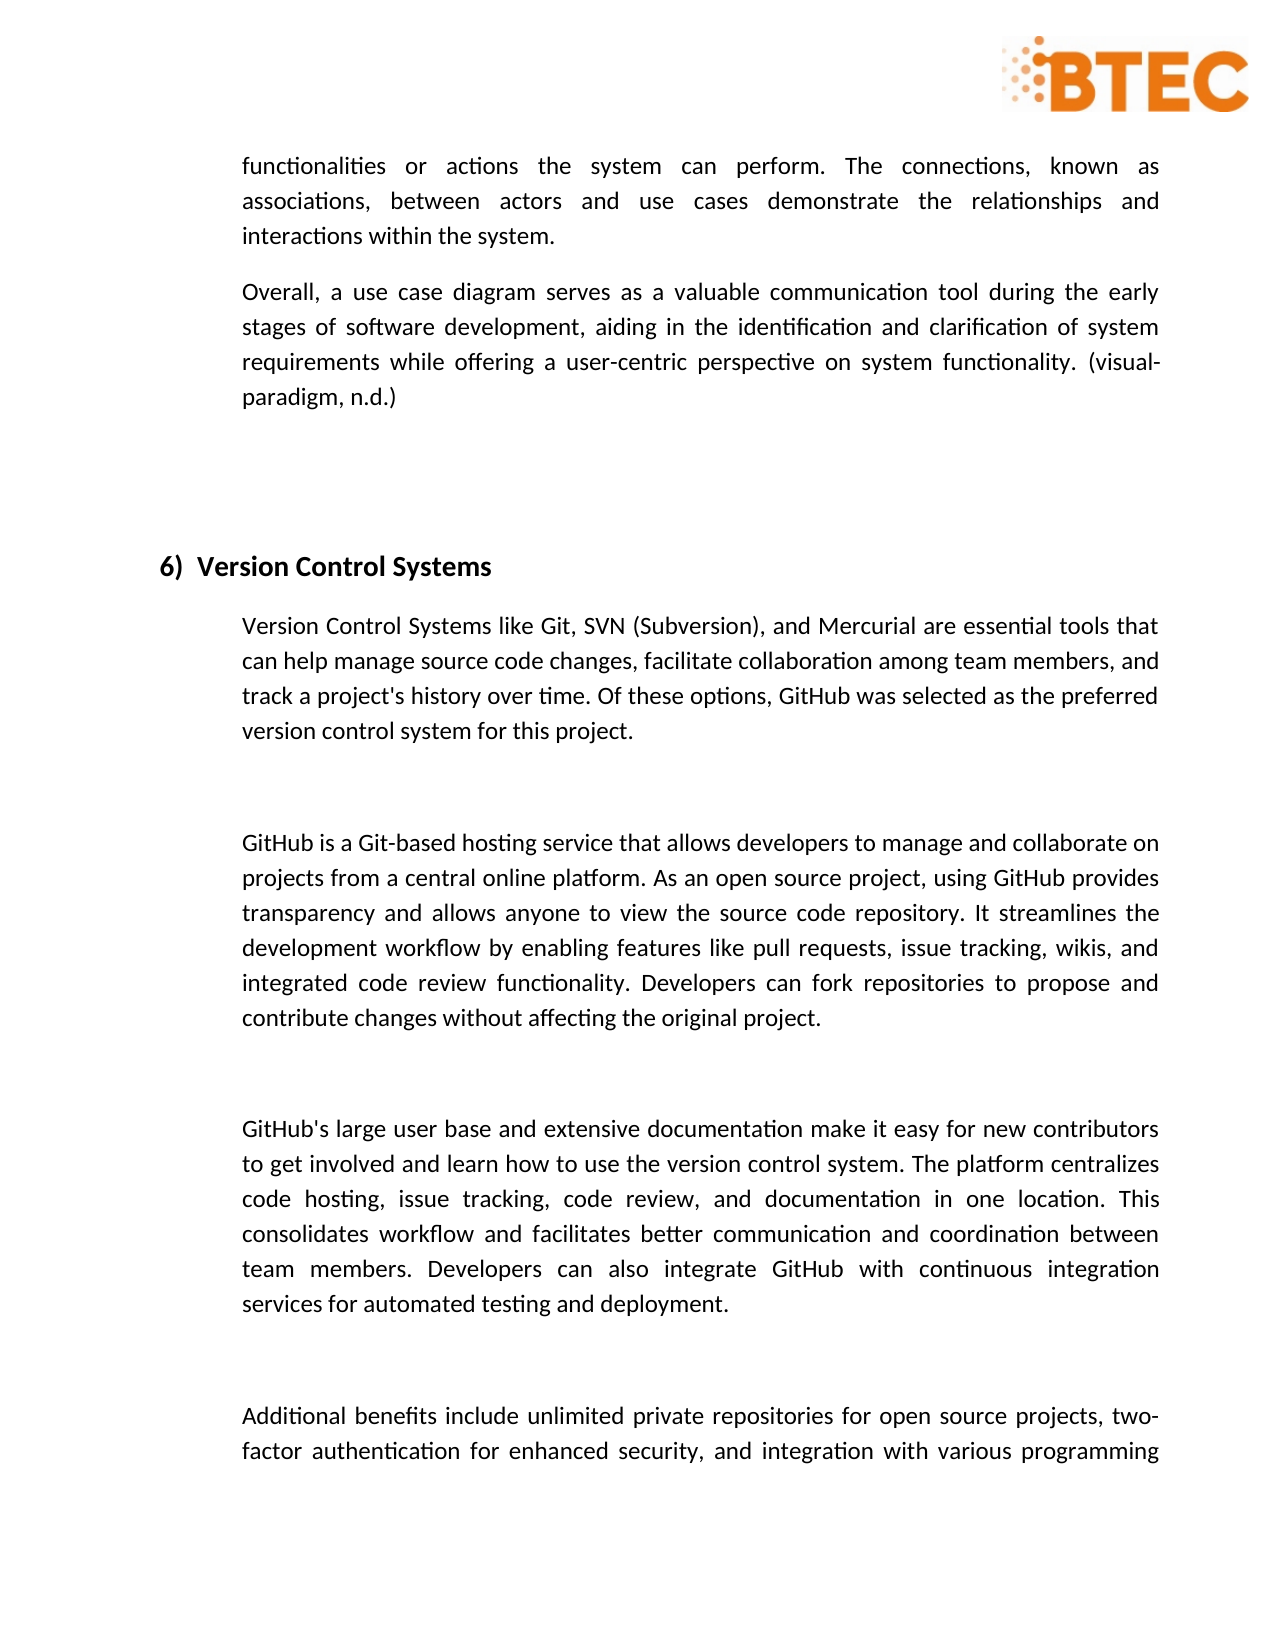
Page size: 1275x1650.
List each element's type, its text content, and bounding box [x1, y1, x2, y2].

text Overall, a use case diagram serves as a valuable communication tool during the early stages of software development, aiding in the identification and clarification of system requirements while offering a user-centric perspective on system functionality. [242, 276, 1161, 411]
list Version Control Systems [159, 548, 1191, 584]
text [242, 150, 1161, 251]
picture [1001, 36, 1249, 112]
text Version Control Systems like Git, SVN (Subversion), and Mercurial are essential tools that can help manage source code changes, facilitate collaboration among team members, and track a project's history over time. Of these options, GitHub was selected as the preferred version control system for this project. [242, 610, 1161, 746]
text GitHub's large user base and extensive documentation make it easy for new contributors to get involved and learn how to use the version control system. The platform centralizes code hosting, issue tracking, code review, and documentation in one location. This consolidates workflow and facilitates better communication and coordination between team members. Developers can also integrate GitHub with continuous integration services for automated testing and deployment. [242, 1113, 1161, 1319]
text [242, 1400, 1161, 1466]
text GitHub is a Git-based hosting service that allows developers to manage and collaborate on projects from a central online platform. As an open source project, using GitHub provides transparency and allows anyone to view the source code repository. It streamlines the development workflow by enabling features like pull requests, issue tracking, wikis, and integrated code review functionality. Developers can fork repositories to propose and contribute changes without affecting the original project. [242, 827, 1161, 1032]
